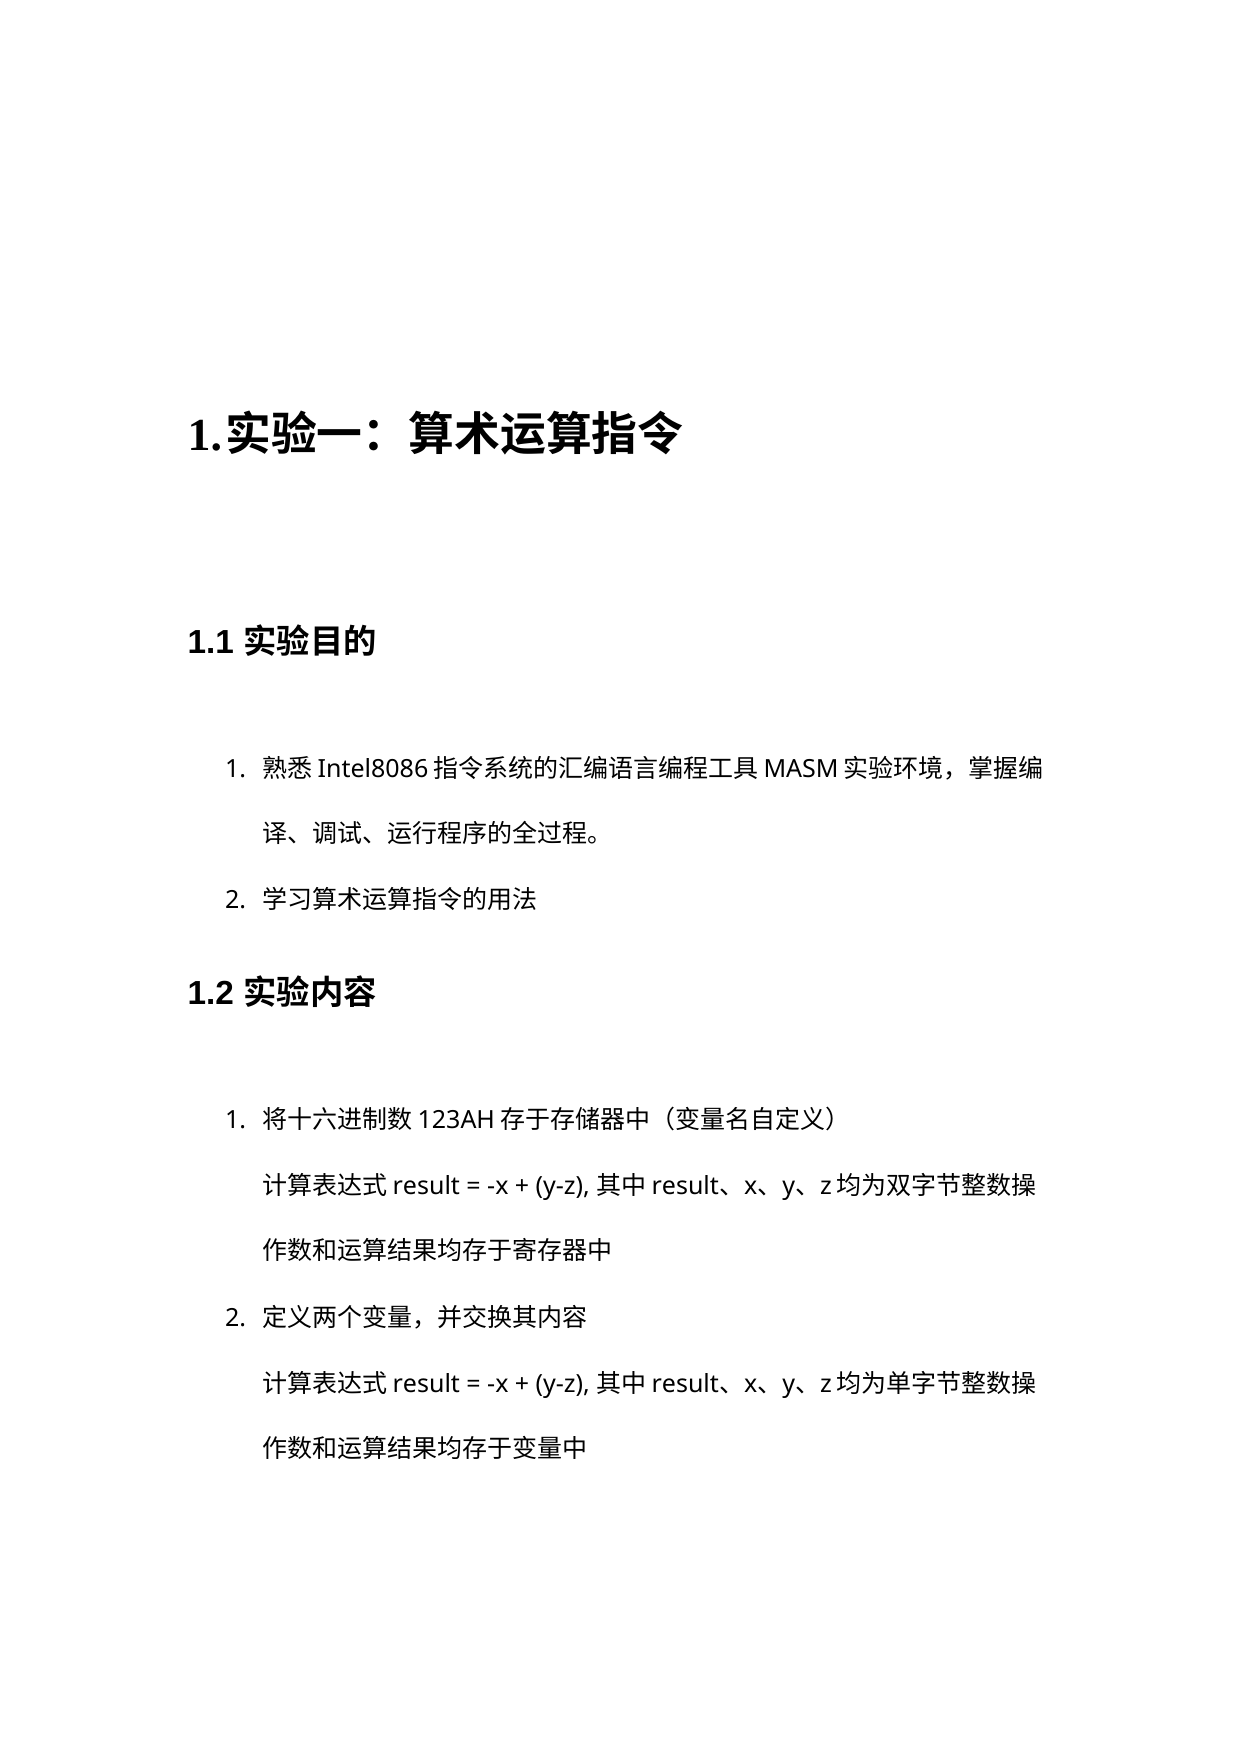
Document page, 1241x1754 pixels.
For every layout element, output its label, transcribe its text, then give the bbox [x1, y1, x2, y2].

subtitle 实验一：算术运算指令 [187, 381, 1053, 479]
list 熟悉Intel8086指令系统的汇编语言编程工具MASM实验环境，掌握编译、调试、运行程序的全过程。 [225, 734, 1053, 864]
list 将十六进制数123AH存于存储器中（变量名自定义） [225, 1085, 1053, 1150]
list 计算表达式result = -x + (y-z), 其中result、x、y、z均为单字节整数操作数和运算结果均存于变量中 [262, 1349, 1053, 1479]
list 计算表达式result = -x + (y-z), 其中result、x、y、z均为双字节整数操作数和运算结果均存于寄存器中 [262, 1151, 1053, 1281]
subtitle 实验目的 [187, 607, 1053, 672]
list 学习算术运算指令的用法 [225, 865, 1053, 930]
subtitle 实验内容 [187, 957, 1053, 1022]
list 定义两个变量，并交换其内容 [225, 1283, 1053, 1348]
